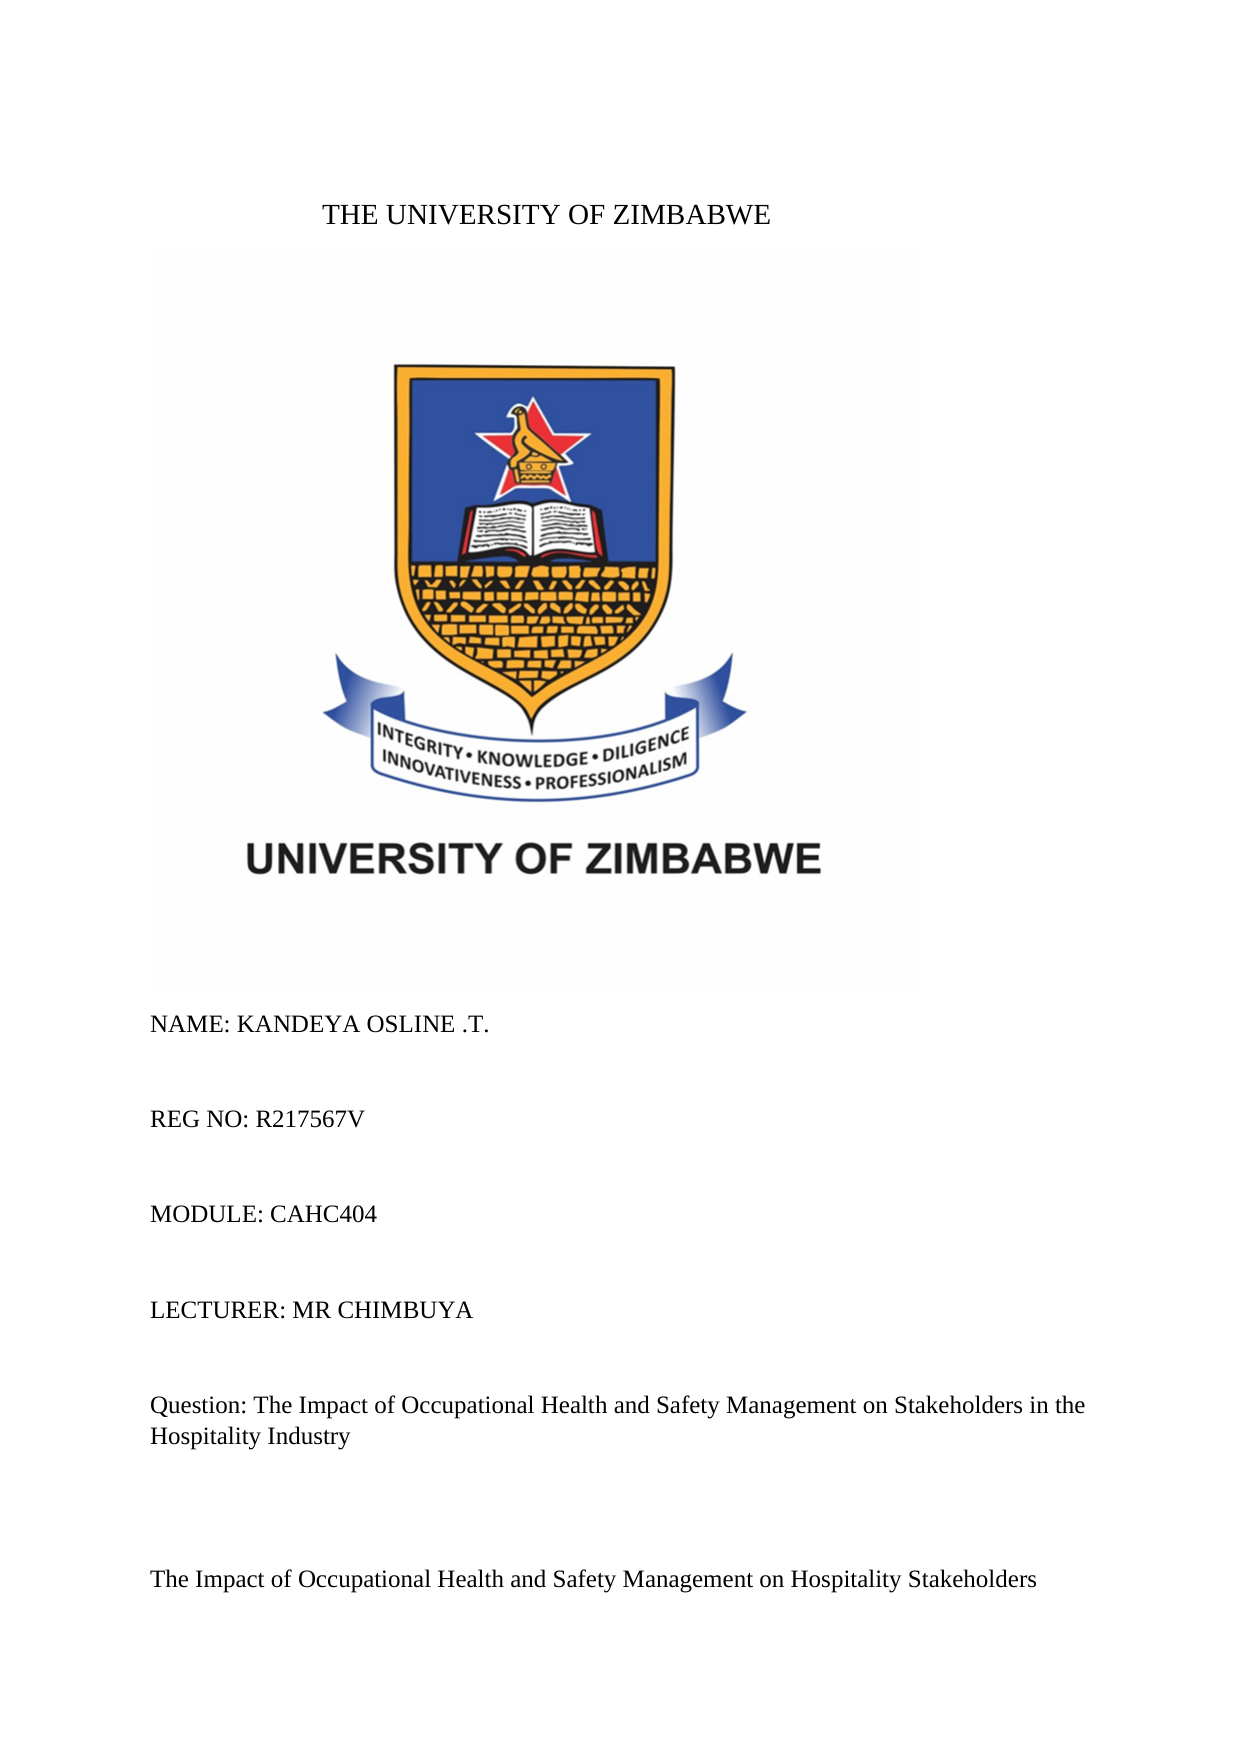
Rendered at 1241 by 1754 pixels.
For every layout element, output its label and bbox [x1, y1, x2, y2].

picture [150, 249, 918, 990]
